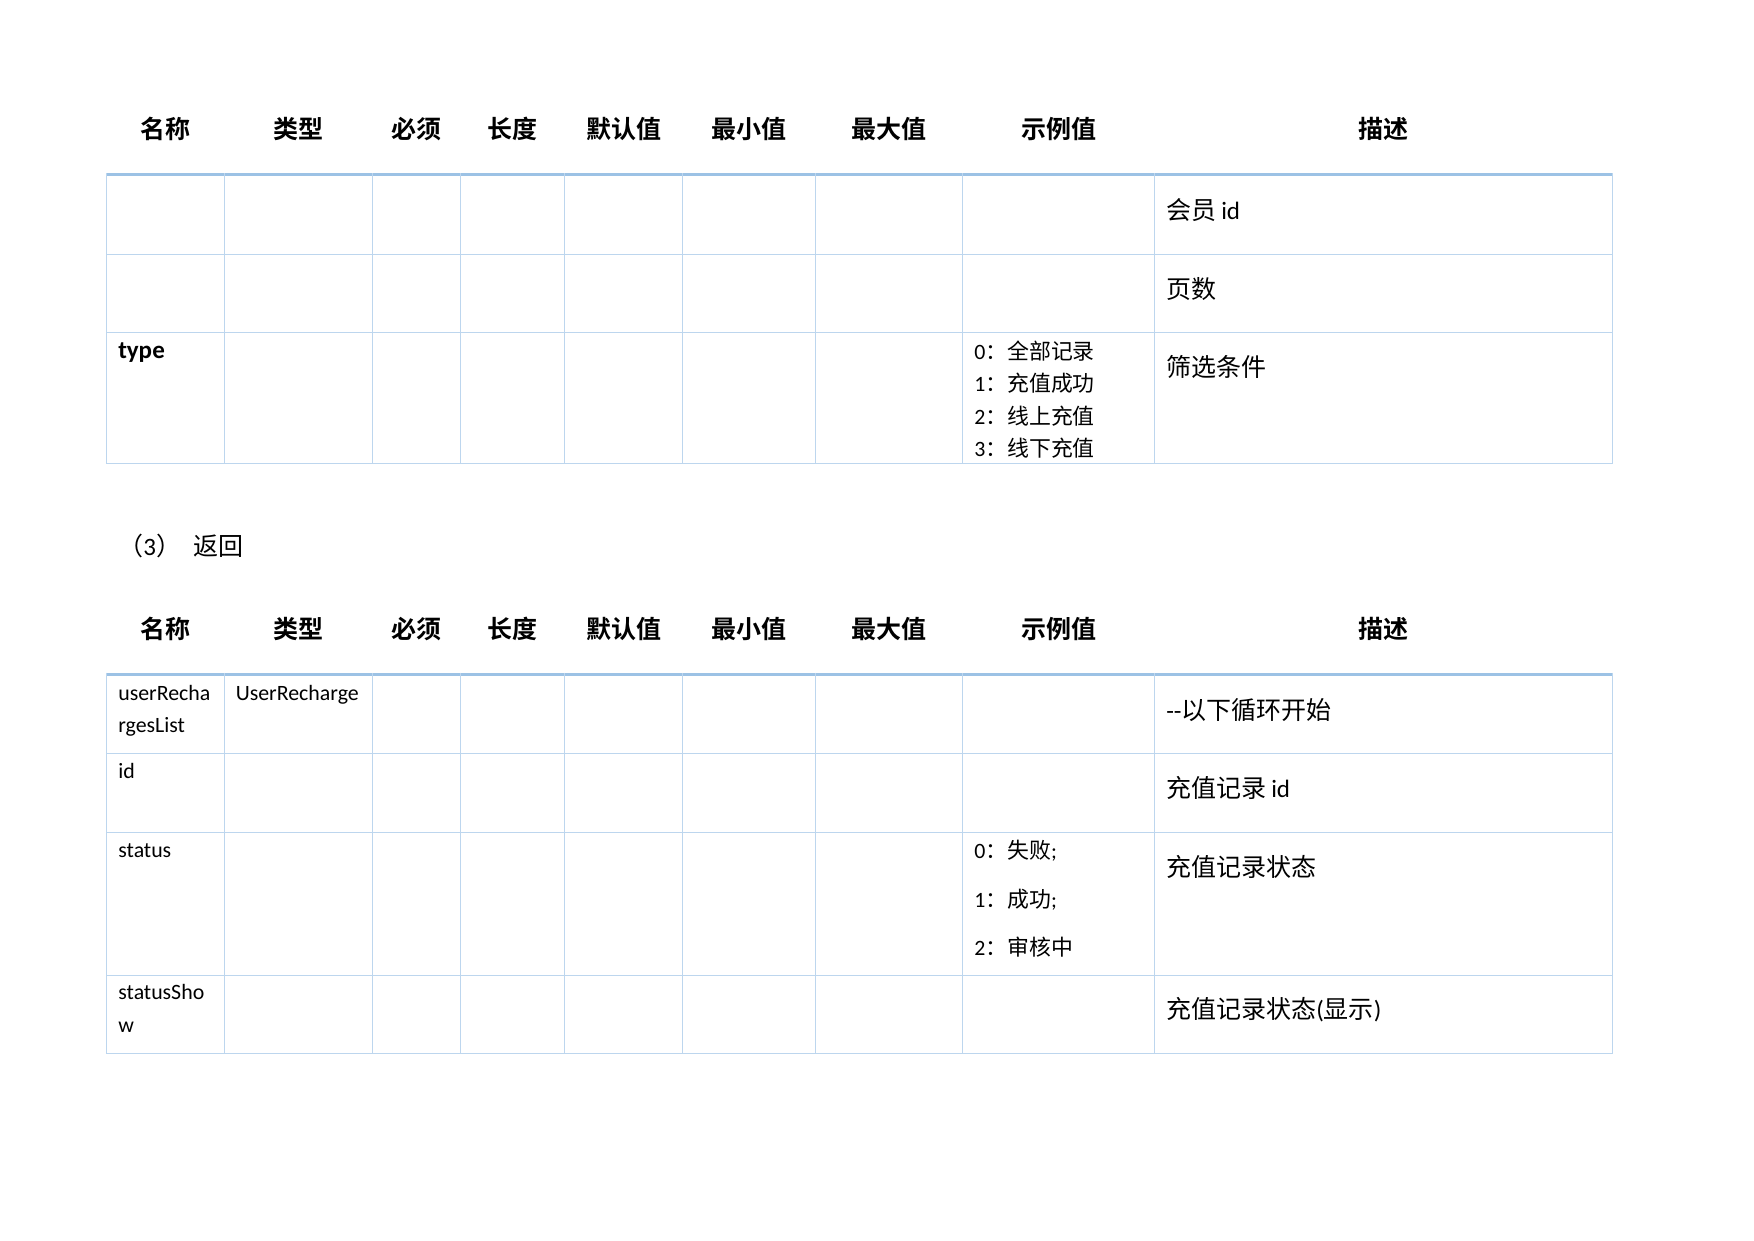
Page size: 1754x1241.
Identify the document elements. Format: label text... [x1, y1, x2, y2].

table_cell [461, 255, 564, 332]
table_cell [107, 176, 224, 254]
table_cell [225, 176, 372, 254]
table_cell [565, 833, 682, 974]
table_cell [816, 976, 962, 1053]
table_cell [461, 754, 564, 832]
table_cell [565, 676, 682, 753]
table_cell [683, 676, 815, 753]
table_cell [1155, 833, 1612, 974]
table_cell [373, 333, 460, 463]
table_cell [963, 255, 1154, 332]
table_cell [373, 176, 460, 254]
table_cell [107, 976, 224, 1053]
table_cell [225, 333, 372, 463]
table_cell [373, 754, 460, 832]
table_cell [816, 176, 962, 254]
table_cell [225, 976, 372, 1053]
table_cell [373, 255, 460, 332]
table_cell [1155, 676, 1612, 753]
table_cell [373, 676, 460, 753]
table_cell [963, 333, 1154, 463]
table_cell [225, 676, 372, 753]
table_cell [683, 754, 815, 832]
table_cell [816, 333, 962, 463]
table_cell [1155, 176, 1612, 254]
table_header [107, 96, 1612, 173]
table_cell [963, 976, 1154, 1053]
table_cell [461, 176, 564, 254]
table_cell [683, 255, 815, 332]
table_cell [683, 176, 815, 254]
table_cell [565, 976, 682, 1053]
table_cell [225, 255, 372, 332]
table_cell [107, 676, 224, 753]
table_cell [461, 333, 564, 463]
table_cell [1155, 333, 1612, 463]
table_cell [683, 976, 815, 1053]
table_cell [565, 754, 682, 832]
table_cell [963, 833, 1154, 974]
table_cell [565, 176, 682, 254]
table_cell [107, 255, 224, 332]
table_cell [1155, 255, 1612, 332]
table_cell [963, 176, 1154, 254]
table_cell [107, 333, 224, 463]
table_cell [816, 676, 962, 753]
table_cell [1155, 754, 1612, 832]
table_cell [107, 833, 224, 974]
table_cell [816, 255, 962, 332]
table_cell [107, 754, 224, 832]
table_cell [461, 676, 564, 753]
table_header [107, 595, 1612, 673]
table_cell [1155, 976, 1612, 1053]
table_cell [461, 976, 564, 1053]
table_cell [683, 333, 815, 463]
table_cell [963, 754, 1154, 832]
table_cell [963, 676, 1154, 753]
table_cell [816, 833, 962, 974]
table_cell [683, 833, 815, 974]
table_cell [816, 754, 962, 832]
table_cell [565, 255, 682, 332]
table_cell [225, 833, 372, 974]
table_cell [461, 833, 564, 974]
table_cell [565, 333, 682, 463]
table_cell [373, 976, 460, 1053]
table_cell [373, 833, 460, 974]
list 返回 [118, 512, 1624, 577]
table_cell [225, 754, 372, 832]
